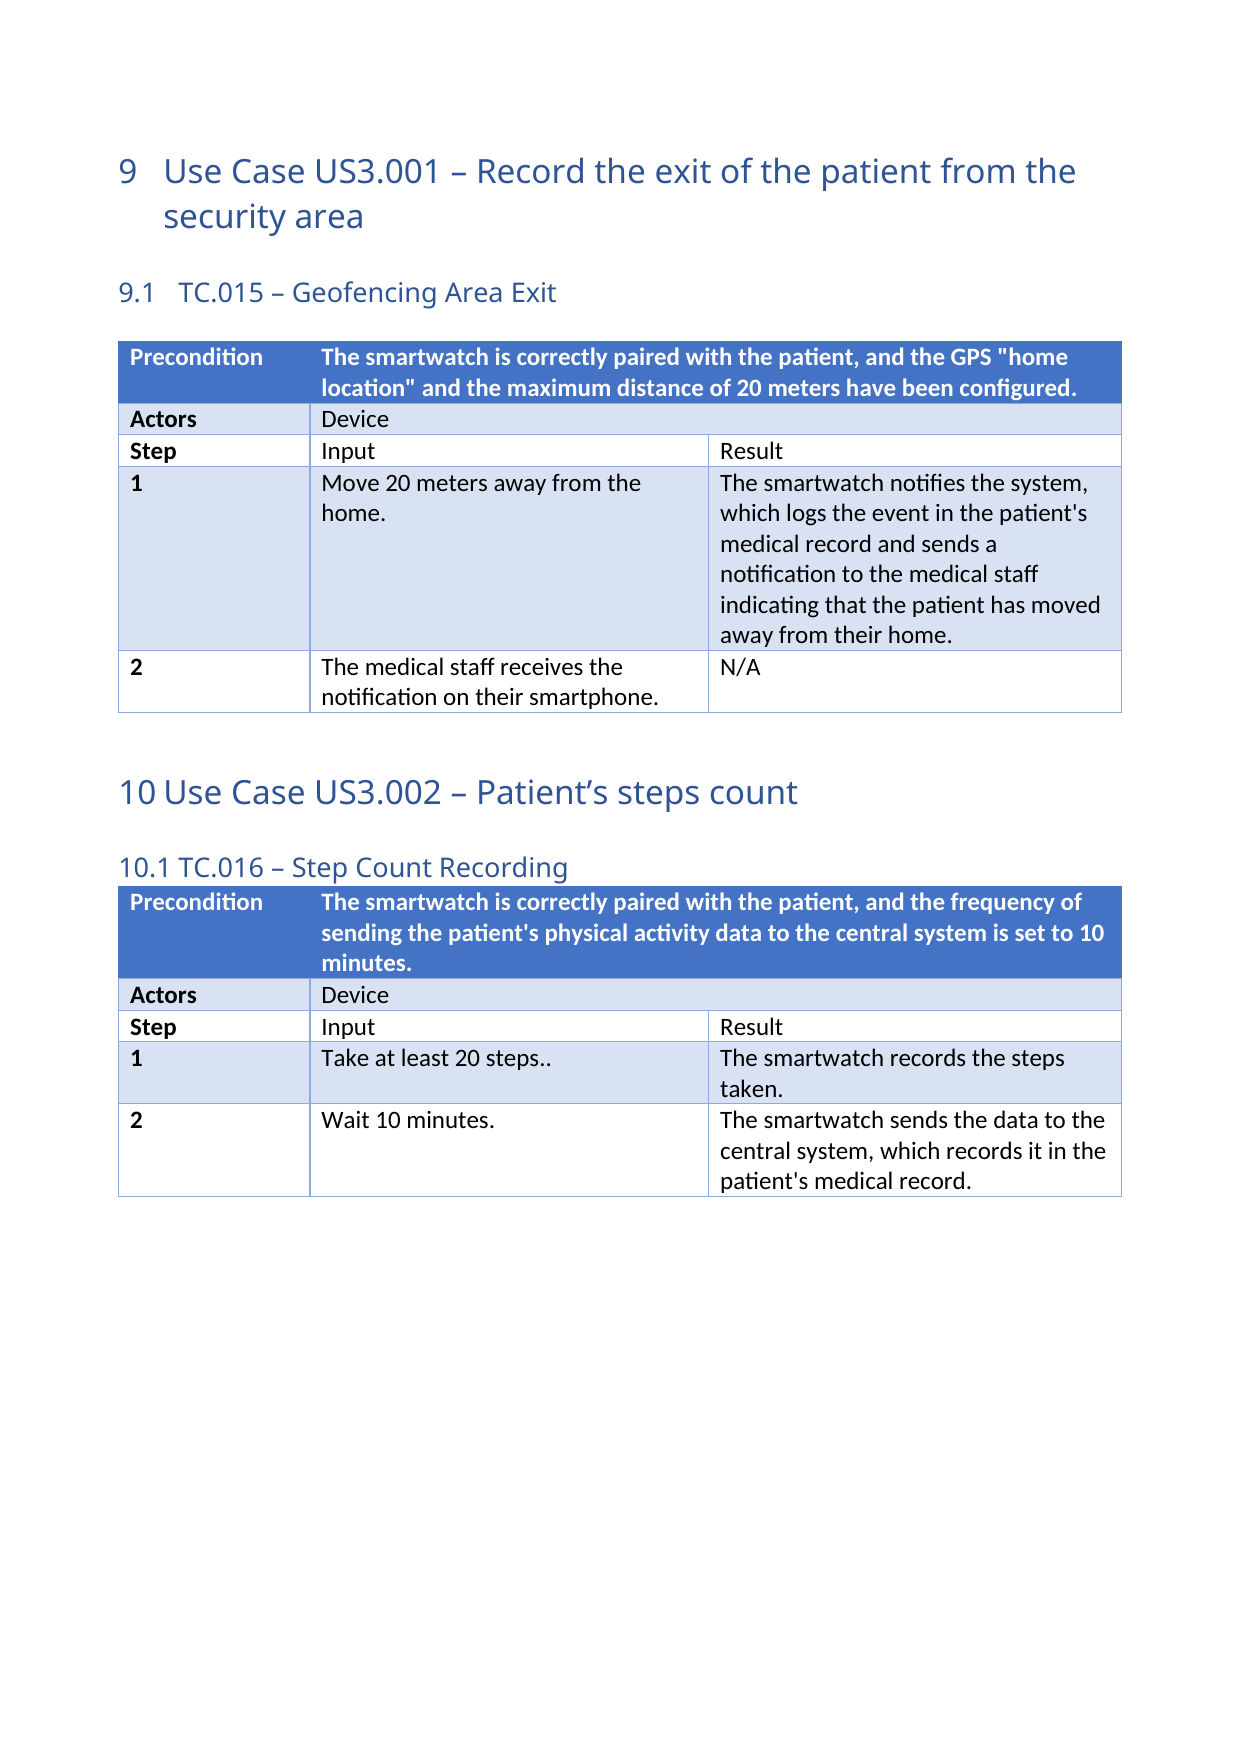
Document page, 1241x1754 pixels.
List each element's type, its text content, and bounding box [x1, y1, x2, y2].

table_cell Actors [119, 404, 309, 434]
table_cell Input [311, 435, 708, 466]
subtitle Use Case US3.002 – Patient’s steps count [118, 768, 1122, 814]
table_header The smartwatch is correctly paired with the patient, and the GPS "home location" and the maximum distance of 20 meters have been configured. [311, 342, 1121, 403]
table_cell The medical staff receives the notification on their smartphone. [311, 651, 708, 712]
table_header Precondition [119, 342, 309, 403]
table_cell Result [709, 435, 1121, 466]
table_header The smartwatch is correctly paired with the patient, and the frequency of sending the patient's physical activity data to the central system is set to 10 minutes. [311, 887, 1121, 978]
table_cell Move 20 meters away from the home. [311, 467, 708, 650]
table_cell Take at least 20 steps.. [311, 1042, 708, 1103]
table_cell 2 [119, 1104, 309, 1196]
table_cell Step [119, 1011, 309, 1041]
table_cell The smartwatch notifies the system, which logs the event in the patient's medical record and sends a notification to the medical staff indicating that the patient has moved away from their home. [709, 467, 1121, 650]
table_cell 1 [119, 467, 309, 650]
subtitle TC.015 – Geofencing Area Exit [118, 273, 1122, 310]
table_cell Result [709, 1011, 1121, 1041]
table_cell Device [311, 404, 1121, 434]
table_cell 1 [119, 1042, 309, 1103]
table_cell Input [311, 1011, 708, 1041]
table_cell Wait 10 minutes. [311, 1104, 708, 1196]
table_cell The smartwatch sends the data to the central system, which records it in the patient's medical record. [709, 1104, 1121, 1196]
table_cell 2 [119, 651, 309, 712]
table_cell Actors [119, 979, 309, 1010]
table_cell Step [119, 435, 309, 466]
table_cell The smartwatch records the steps taken. [709, 1042, 1121, 1103]
table_cell Device [311, 979, 1121, 1010]
table_header Precondition [119, 887, 309, 978]
subtitle TC.016 – Step Count Recording [118, 849, 1122, 886]
subtitle Use Case US3.001 – Record the exit of the patient from the security area [118, 148, 1122, 238]
table_cell N/A [709, 651, 1121, 712]
